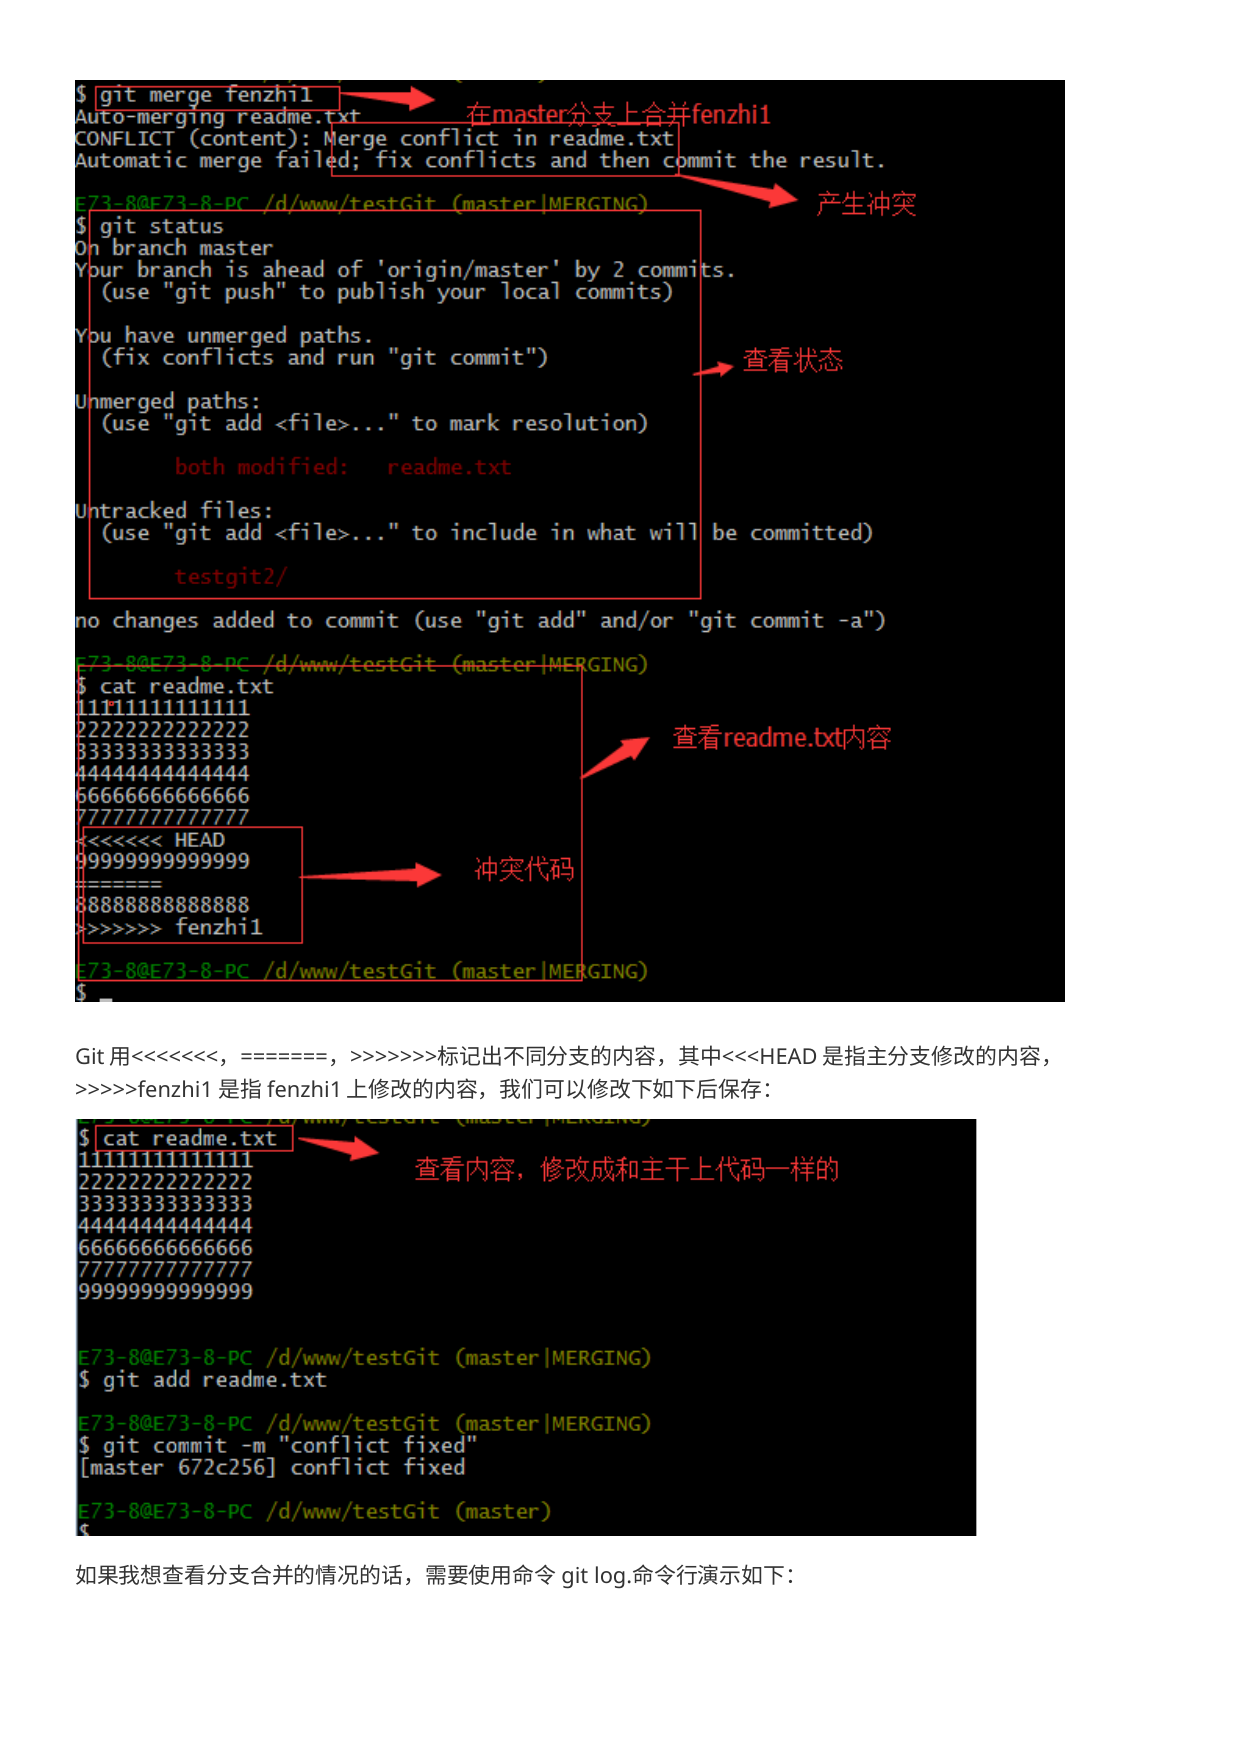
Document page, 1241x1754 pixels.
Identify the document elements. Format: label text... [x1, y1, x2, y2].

text Git用<<<<<<<，=======，>>>>>>>标记出不同分支的内容，其中<<<HEAD是指主分支修改的内容，>>>>>fenzhi1 是指fenzhi1上修改的内容，我们可以修改下如下后保存： [75, 1039, 1165, 1104]
text 如果我想查看分支合并的情况的话，需要使用命令 git log.命令行演示如下： [75, 1558, 1165, 1590]
picture [75, 80, 1065, 1002]
picture [75, 1119, 977, 1536]
